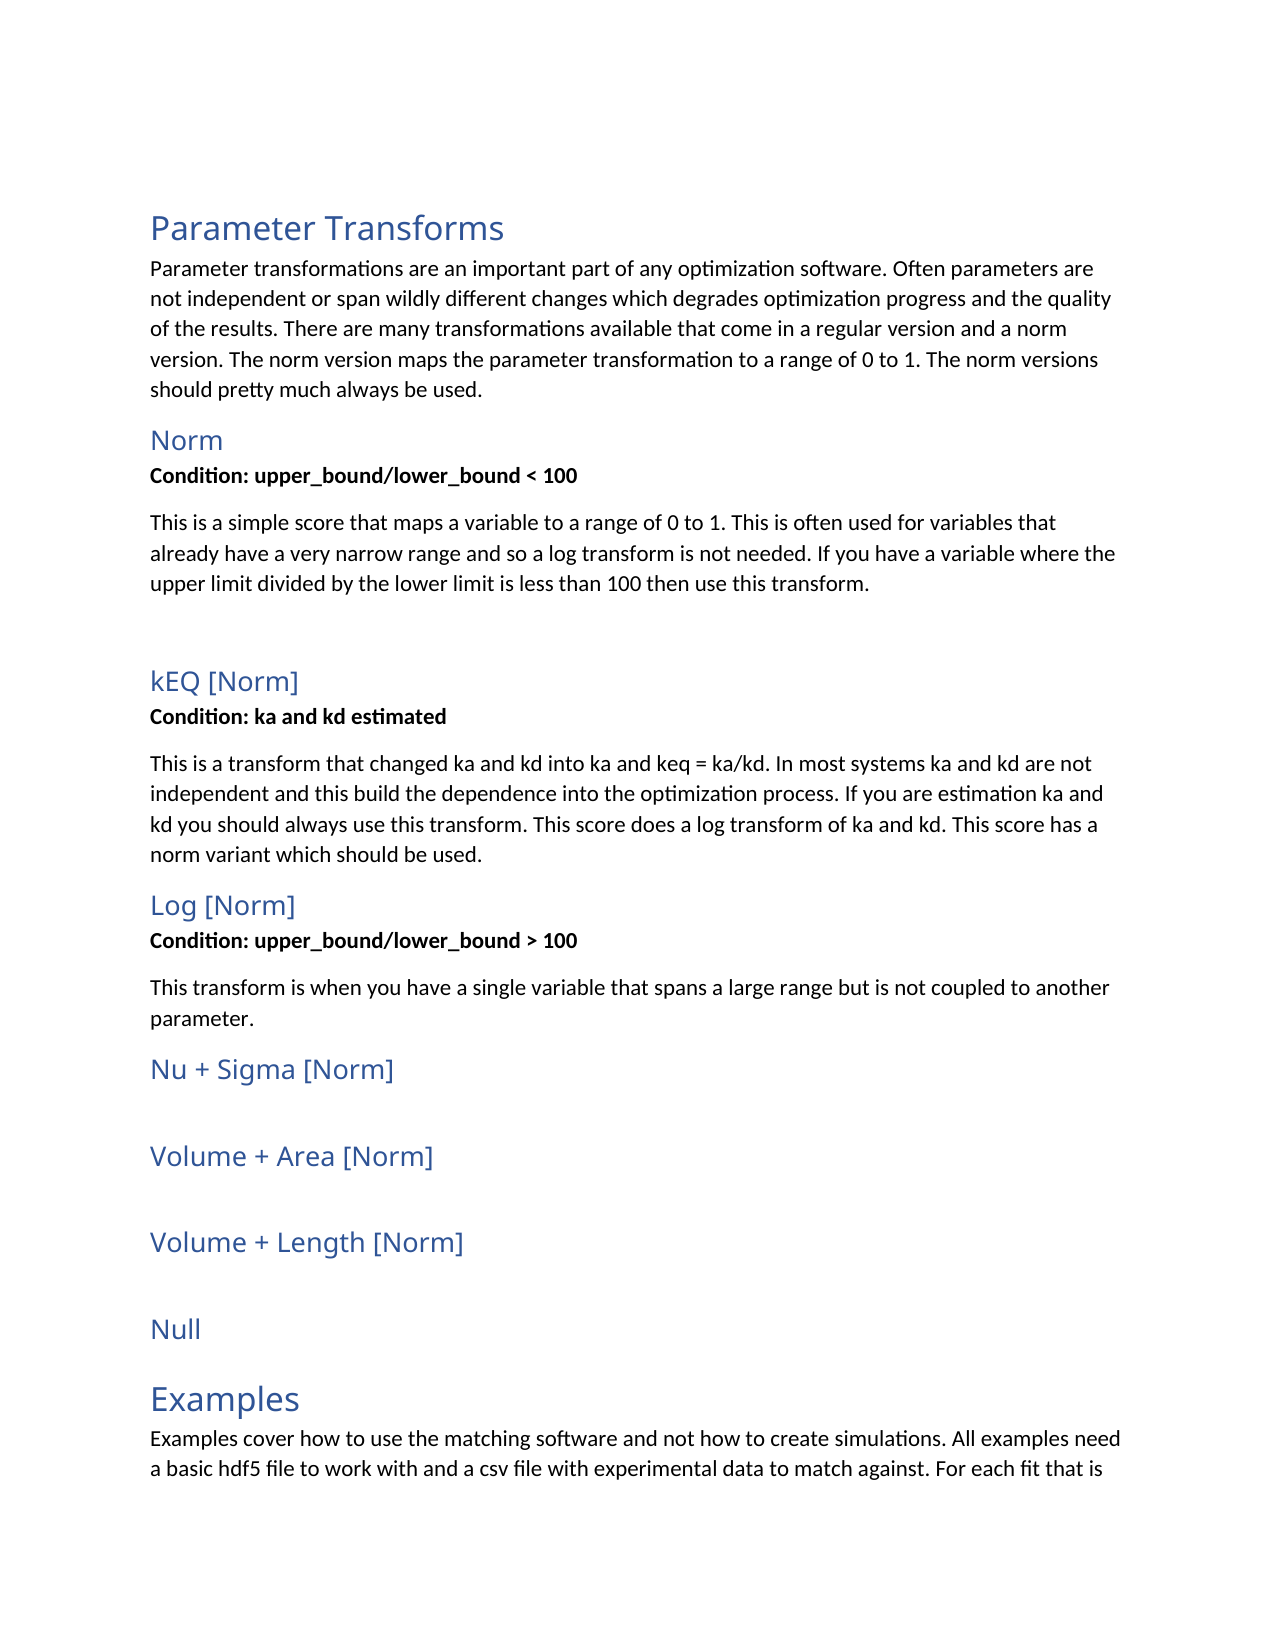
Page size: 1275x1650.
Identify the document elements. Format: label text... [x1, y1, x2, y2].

text This is a simple score that maps a variable to a range of 0 to 1. This is often used for variables that already have a very narrow range and so a log transform is not needed. If you have a variable where the upper limit divided by the lower limit is less than 100 then use this transform. [150, 508, 1125, 597]
subtitle Parameter Transforms [150, 205, 1125, 251]
text Condition: upper_bound/lower_bound > 100 [150, 927, 1125, 955]
subtitle Norm [150, 422, 1125, 459]
subtitle Nu + Sigma [Norm] [150, 1051, 1125, 1087]
text Condition: upper_bound/lower_bound < 100 [150, 462, 1125, 490]
subtitle kEQ [Norm] [150, 663, 1125, 699]
text This is a transform that changed ka and kd into ka and keq = ka/kd. In most systems ka and kd are not independent and this build the dependence into the optimization process. If you are estimation ka and kd you should always use this transform. This score does a log transform of ka and kd. This score has a norm variant which should be used. [150, 749, 1125, 868]
text Condition: ka and kd estimated [150, 702, 1125, 731]
subtitle Volume + Area [Norm] [150, 1137, 1125, 1174]
text This transform is when you have a single variable that spans a large range but is not coupled to another parameter. [150, 973, 1125, 1032]
subtitle Volume + Length [Norm] [150, 1224, 1125, 1261]
subtitle Null [150, 1311, 1125, 1347]
text Parameter transformations are an important part of any optimization software. Often parameters are not independent or span wildly different changes which degrades optimization progress and the quality of the results. There are many transformations available that come in a regular version and a norm version. The norm version maps the parameter transformation to a range of 0 to 1. The norm versions should pretty much always be used. [150, 254, 1125, 403]
subtitle Log [Norm] [150, 887, 1125, 924]
subtitle Examples [150, 1375, 1125, 1421]
